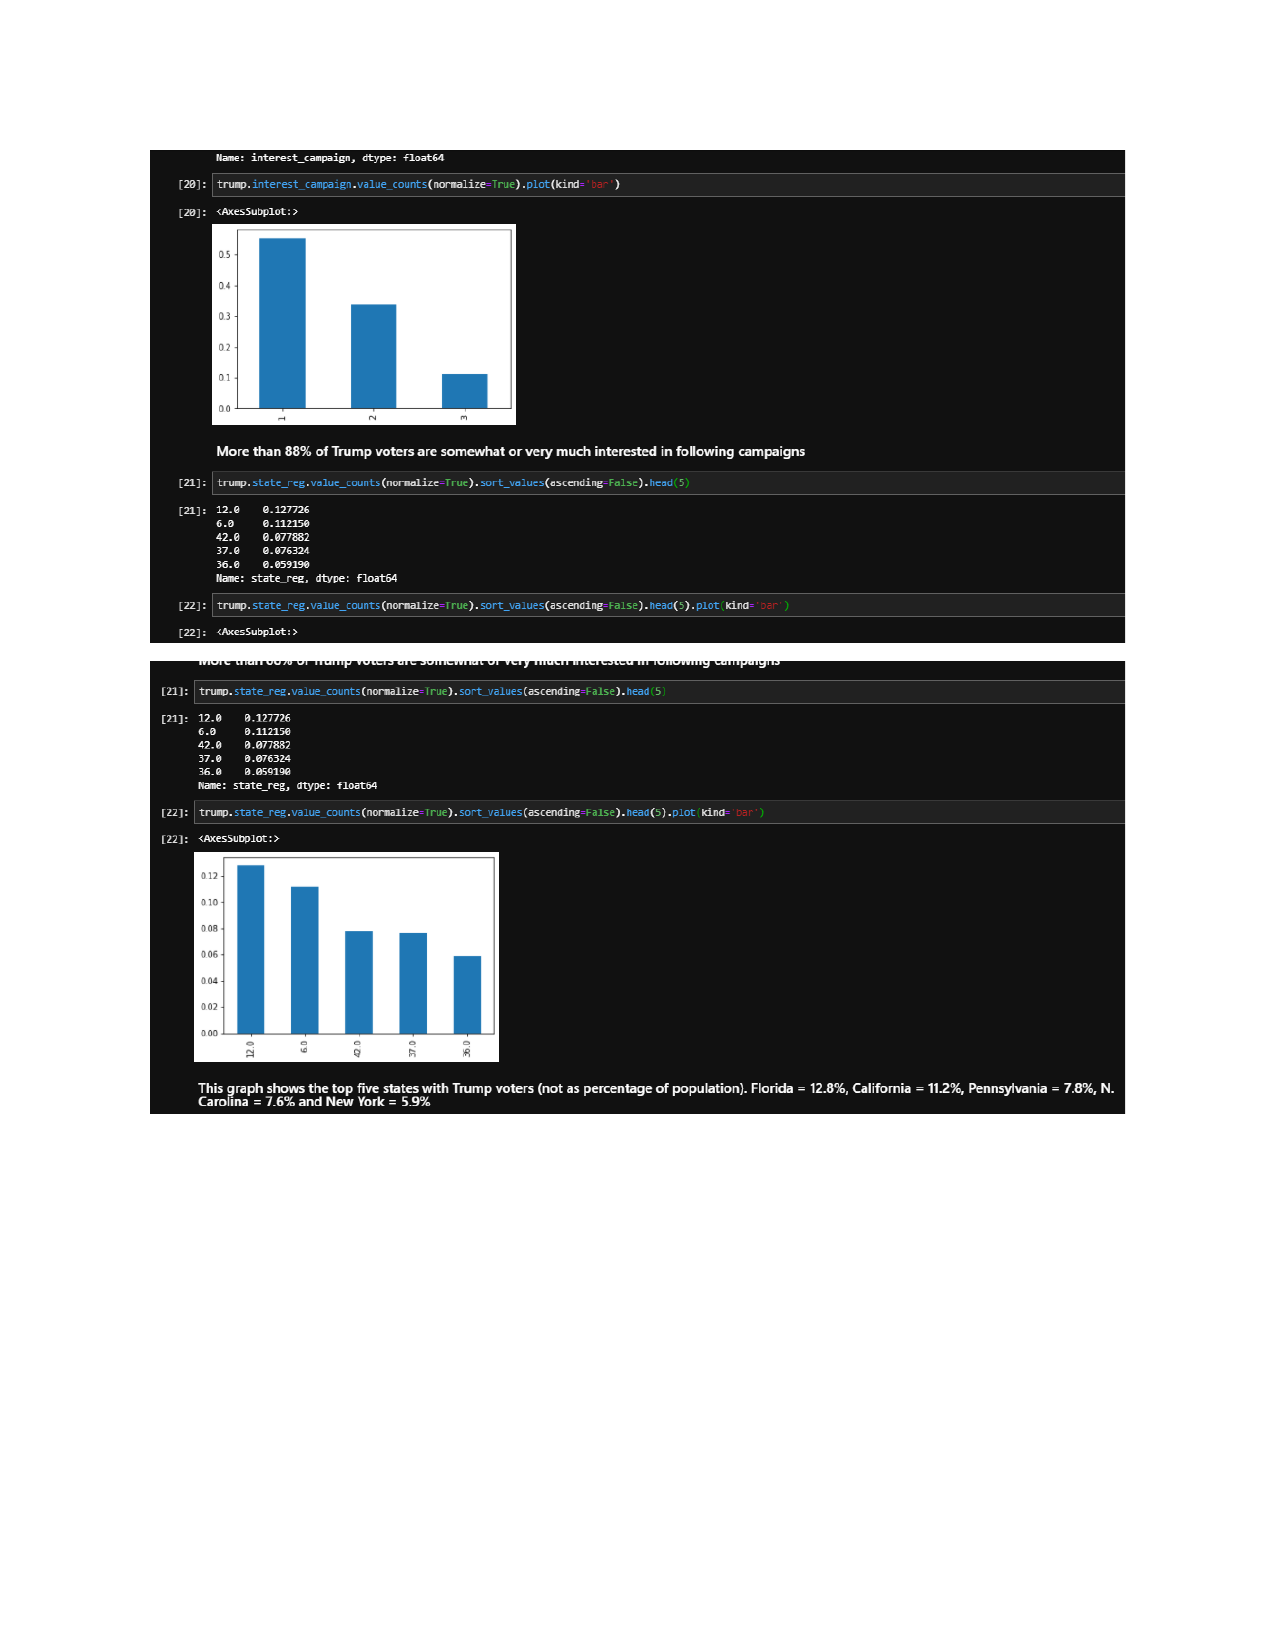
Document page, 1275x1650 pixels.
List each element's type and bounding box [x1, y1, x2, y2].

picture [150, 150, 1125, 643]
picture [150, 661, 1125, 1114]
